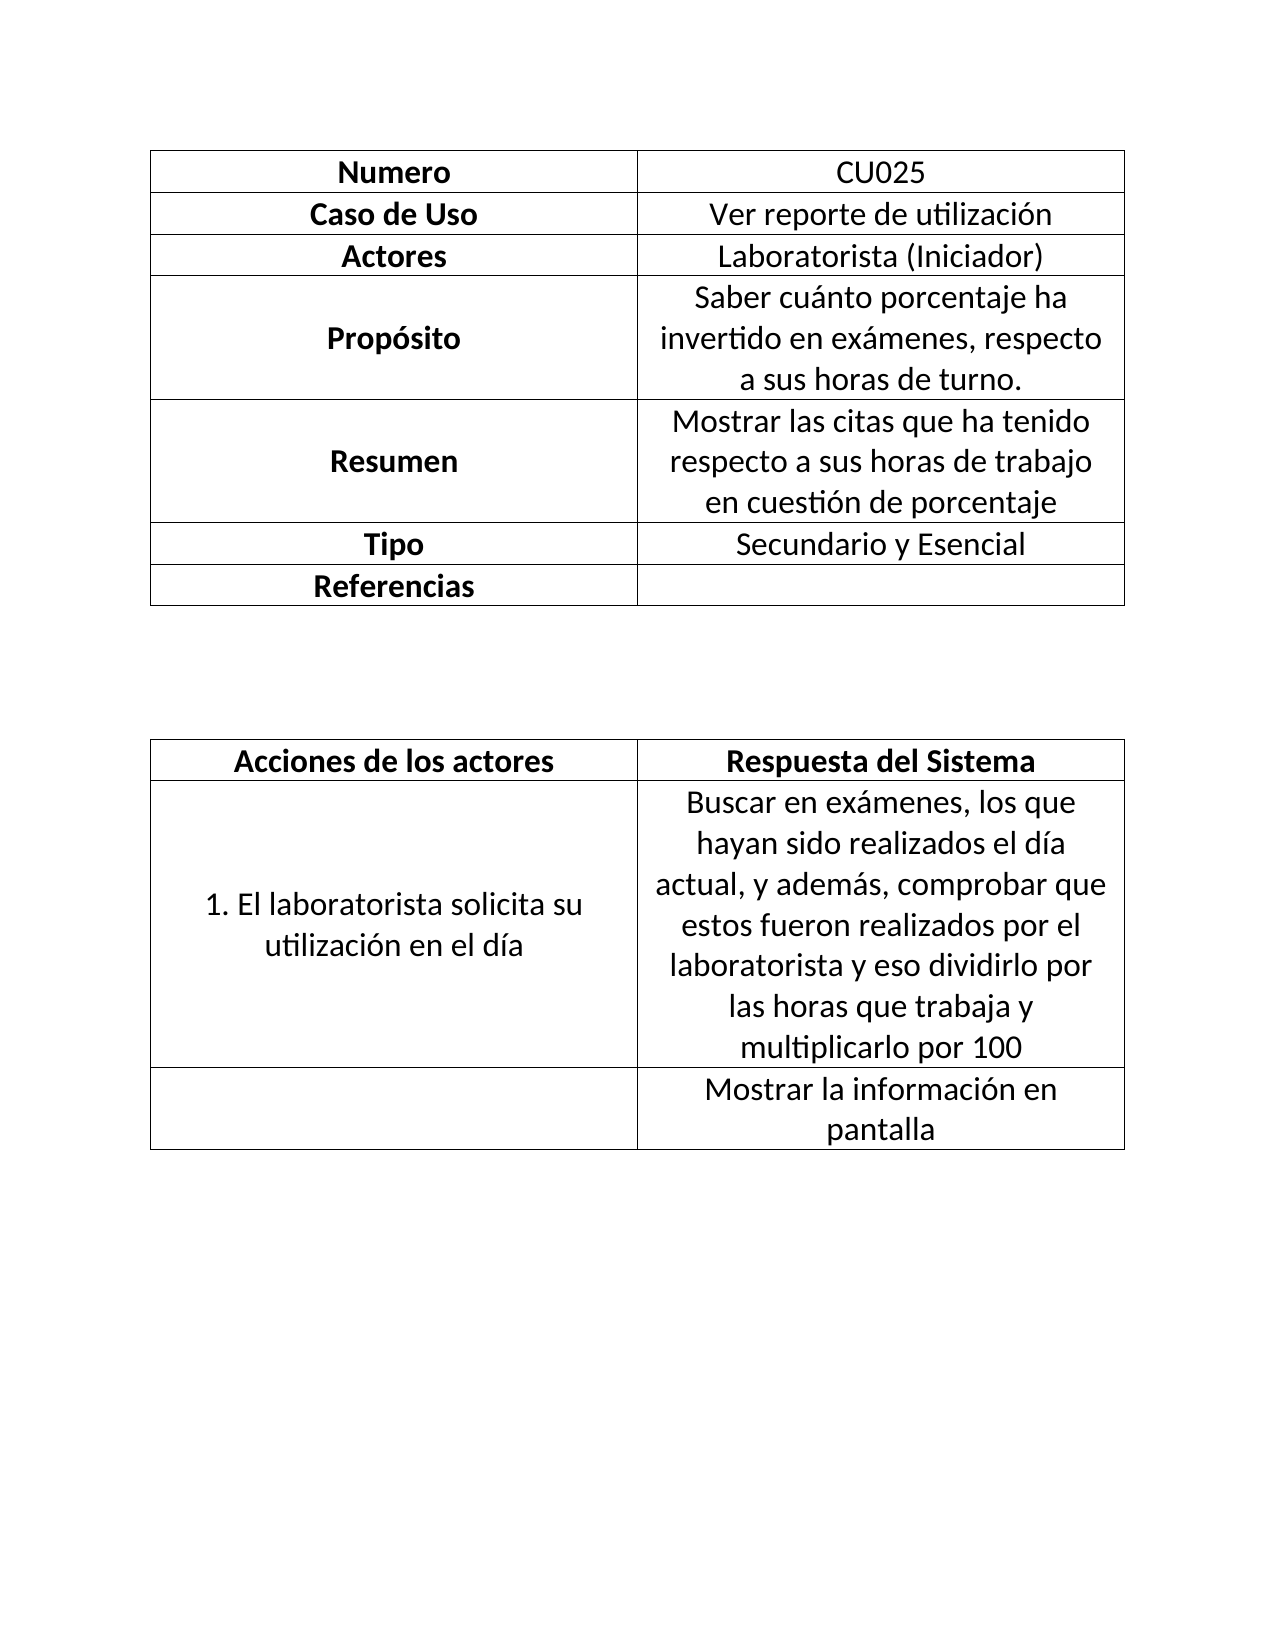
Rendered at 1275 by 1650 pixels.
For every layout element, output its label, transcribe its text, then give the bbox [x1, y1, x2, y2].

table_cell Ver reporte de utilización [638, 193, 1124, 233]
table_header Respuesta del Sistema [638, 740, 1124, 780]
table_header Numero [151, 151, 637, 192]
table_cell 1. El laboratorista solicita su utilización en el día [151, 781, 637, 1067]
table_cell Secundario y Esencial [638, 523, 1124, 563]
table_cell Buscar en exámenes, los que hayan sido realizados el día actual, y además, comprobar que estos fueron realizados por el laboratorista y eso dividirlo por las horas que trabaja y multiplicarlo por 100 [638, 781, 1124, 1067]
table_cell [151, 1068, 637, 1149]
table_cell Mostrar la información en pantalla [638, 1068, 1124, 1149]
table_cell Caso de Uso [151, 193, 637, 233]
table_cell Mostrar las citas que ha tenido respecto a sus horas de trabajo en cuestión de porcentaje [638, 400, 1124, 522]
table_header Acciones de los actores [151, 740, 637, 780]
table_cell Saber cuánto porcentaje ha invertido en exámenes, respecto a sus horas de turno. [638, 276, 1124, 398]
table_cell Laboratorista (Iniciador) [638, 235, 1124, 275]
table_cell Tipo [151, 523, 637, 563]
table_cell Referencias [151, 565, 637, 605]
table_cell [638, 565, 1124, 605]
table_cell Actores [151, 235, 637, 275]
table_cell Propósito [151, 276, 637, 398]
table_header CU025 [638, 151, 1124, 192]
table_cell Resumen [151, 400, 637, 522]
